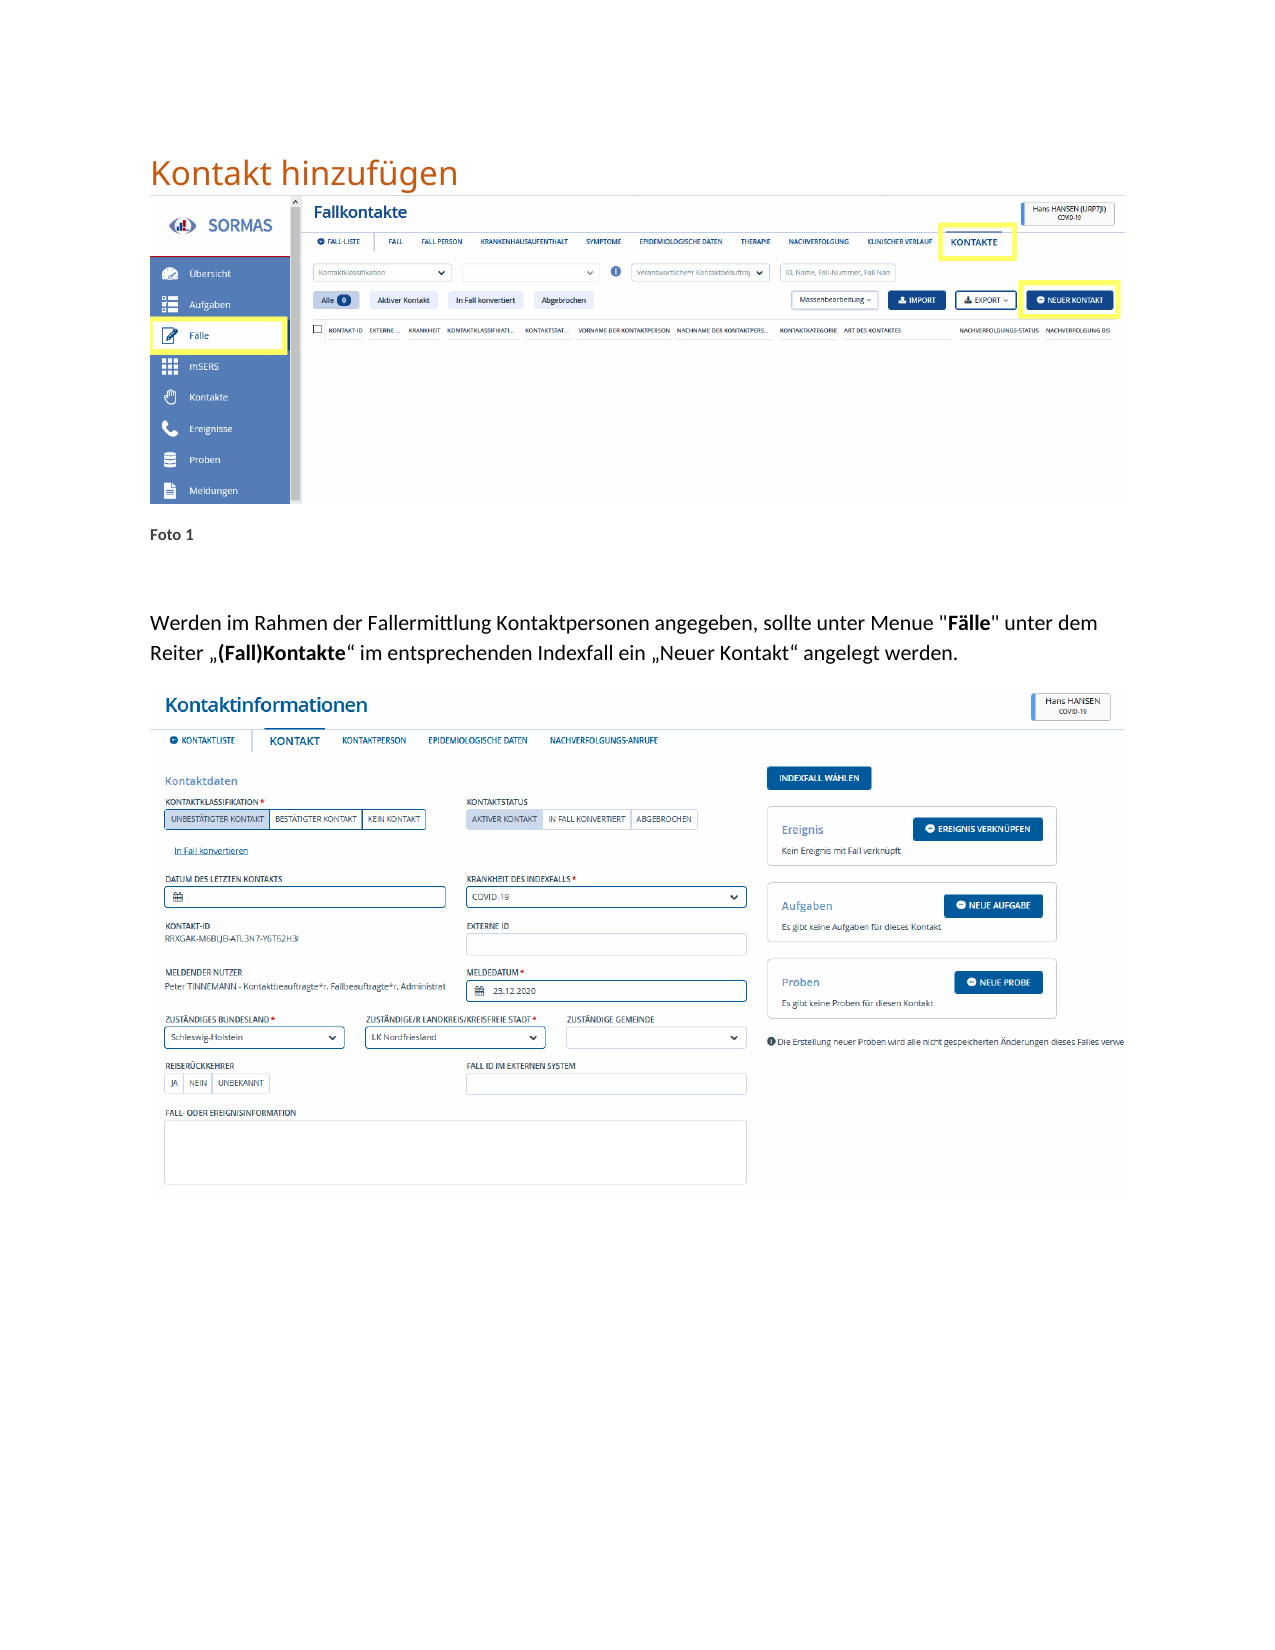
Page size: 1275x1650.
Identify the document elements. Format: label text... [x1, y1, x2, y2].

picture [150, 195, 1125, 504]
text Foto 1 [150, 524, 1125, 545]
subtitle Kontakt hinzufügen [150, 150, 1125, 195]
text Werden im Rahmen der Fallermittlung Kontaktpersonen angegeben, sollte unter Menue "Fälle" unter dem Reiter „(Fall)Kontakte“ im entsprechenden Indexfall ein „Neuer Kontakt“ angelegt werden. [150, 609, 1125, 666]
picture [150, 686, 1125, 1198]
